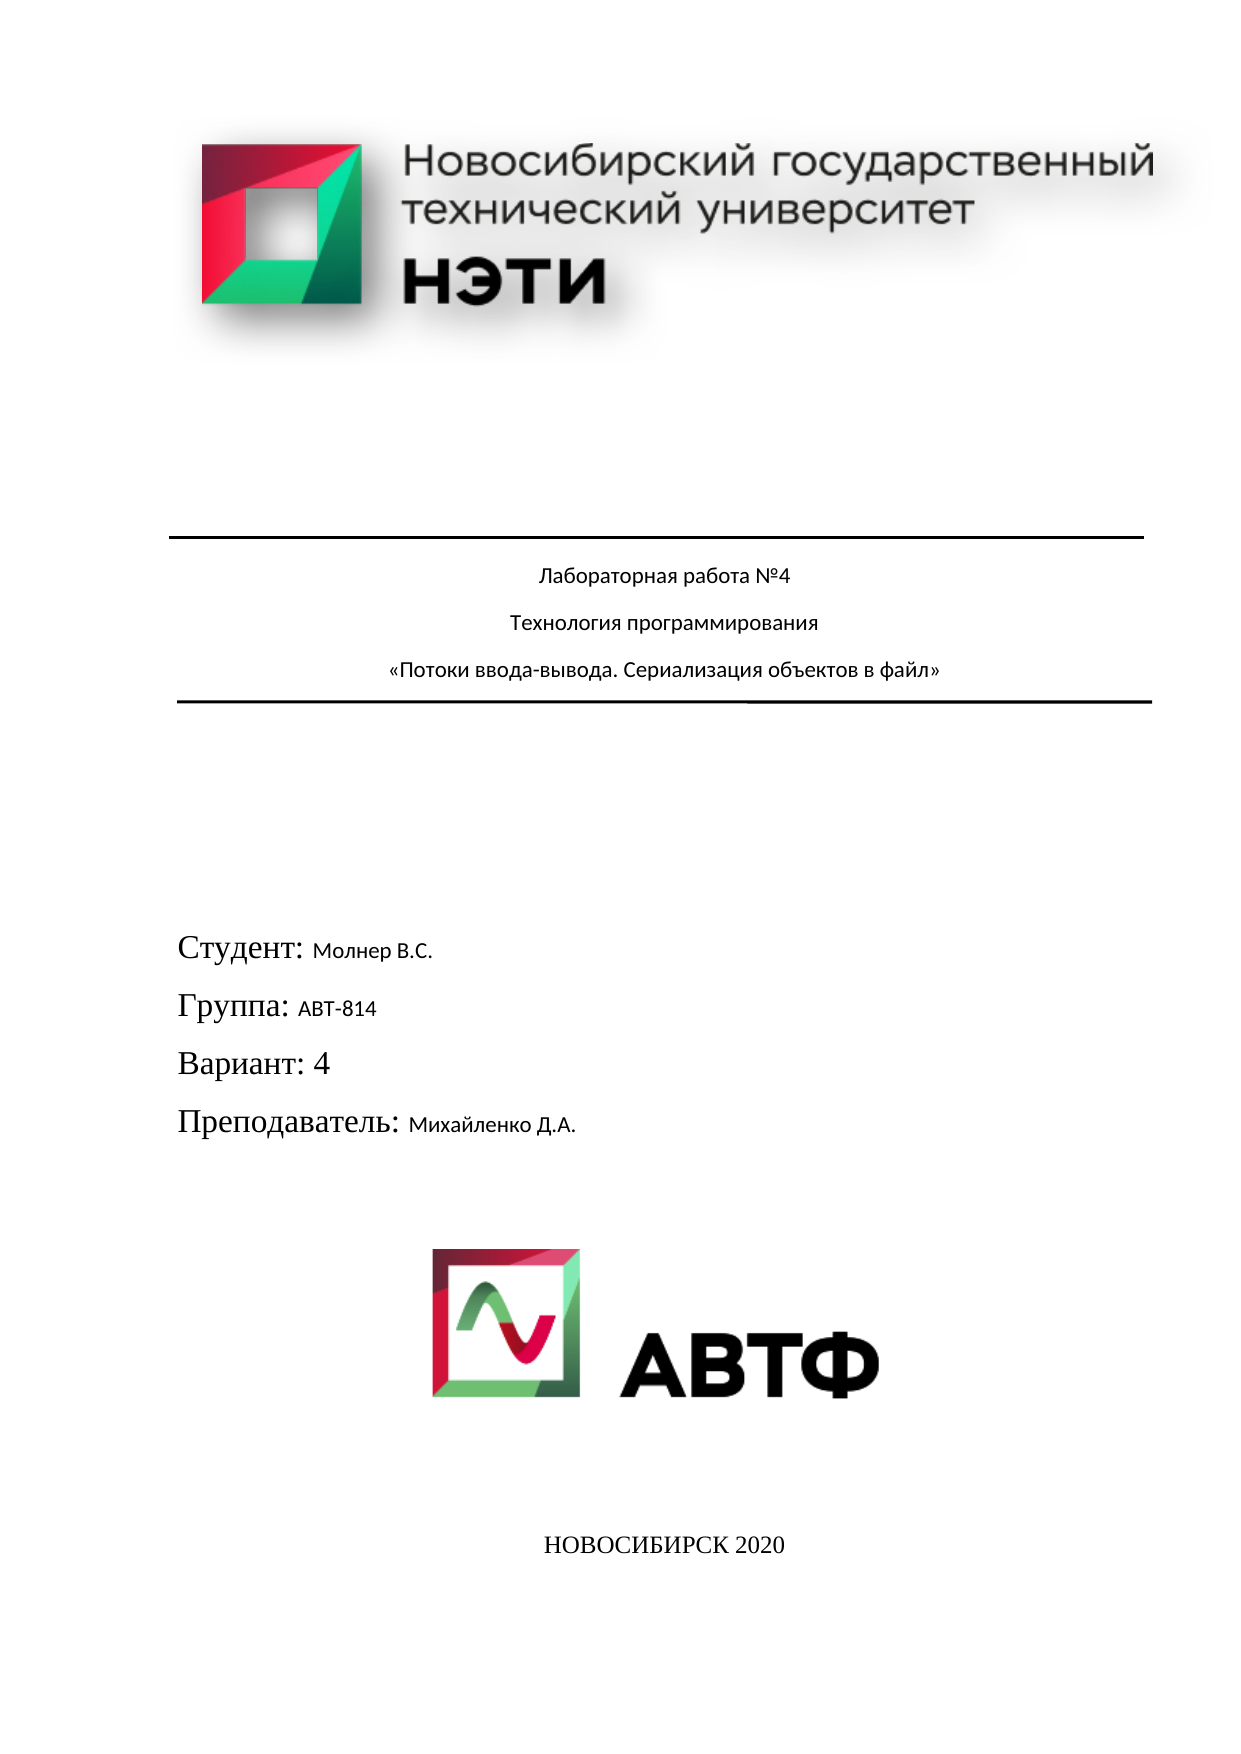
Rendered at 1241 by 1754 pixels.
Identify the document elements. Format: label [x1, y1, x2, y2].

picture [432, 1249, 897, 1419]
picture [202, 143, 1153, 307]
